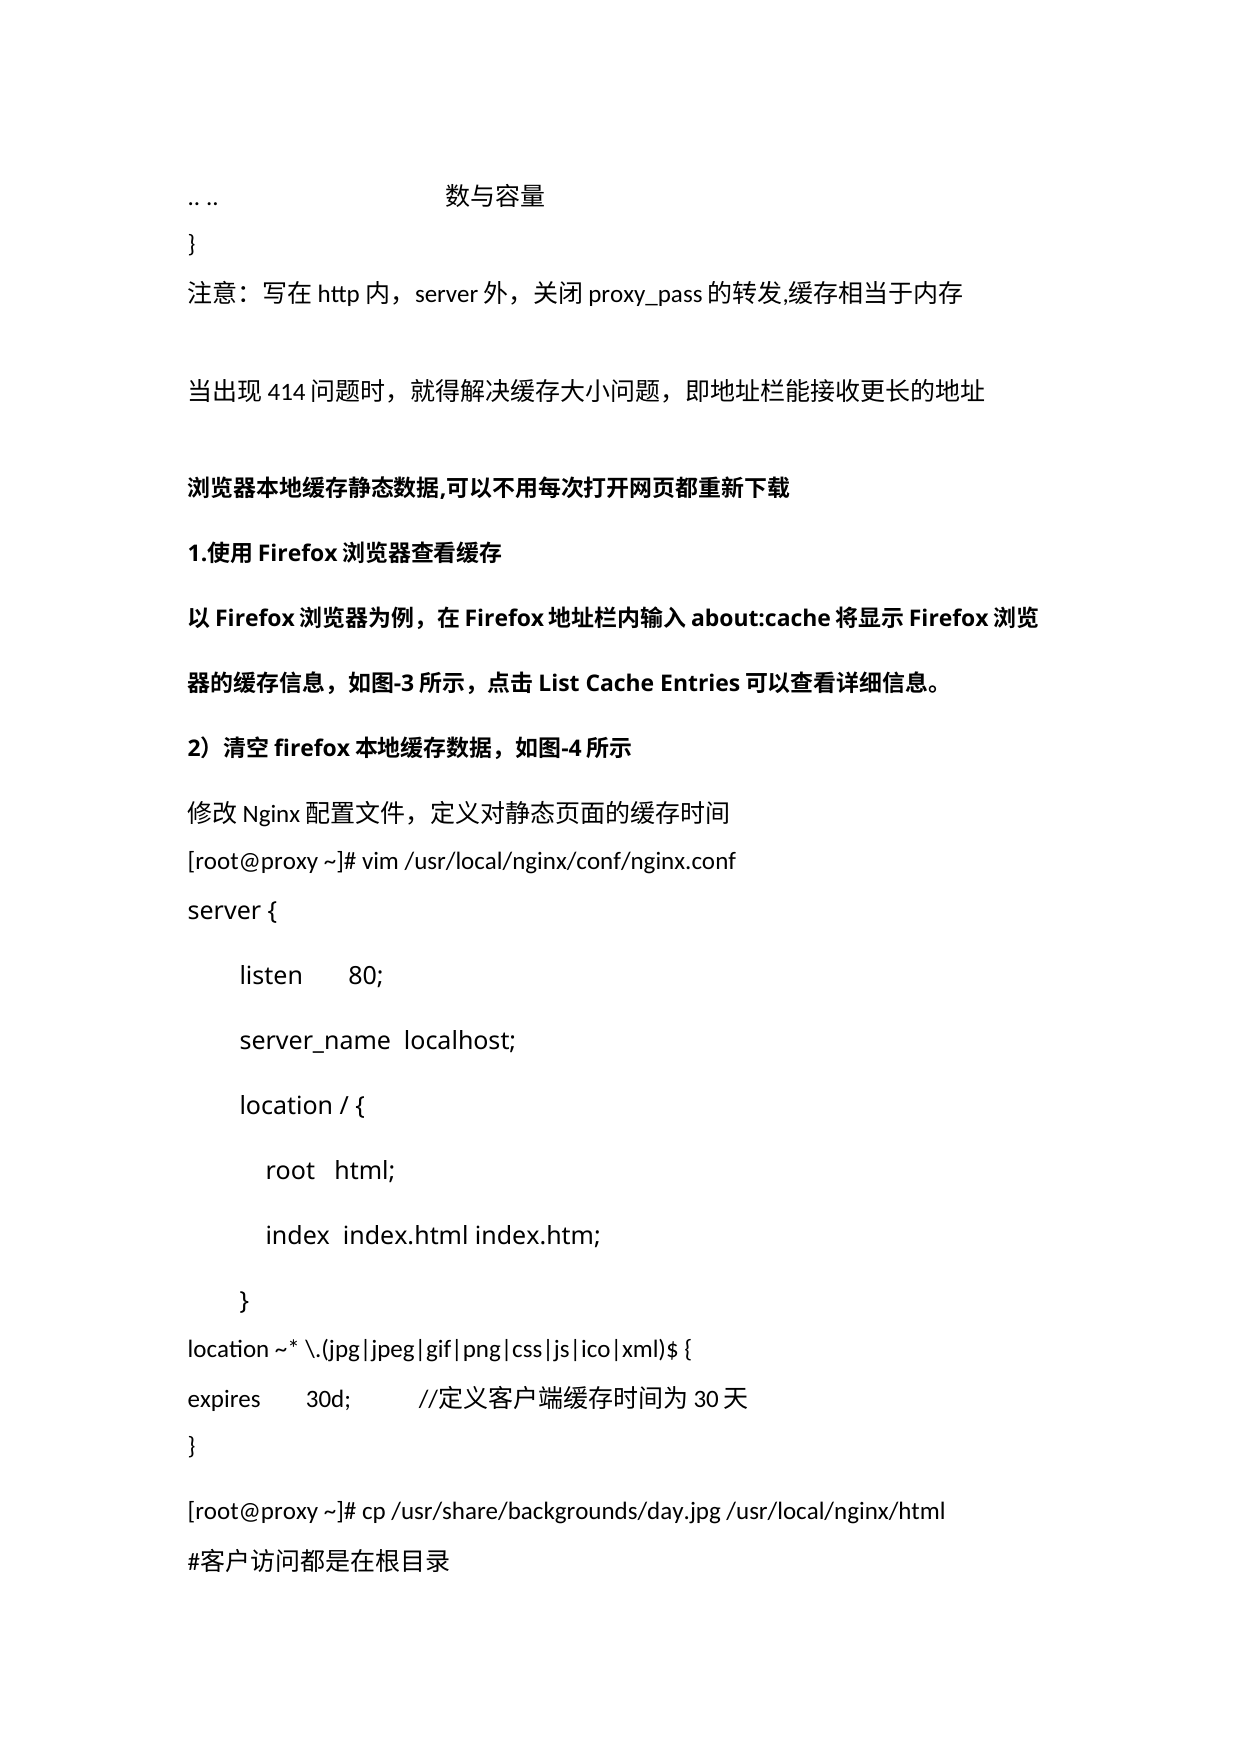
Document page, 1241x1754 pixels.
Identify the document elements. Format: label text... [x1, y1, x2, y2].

list index index.html index.htm; [187, 1202, 1053, 1267]
list location / { [187, 1072, 1053, 1137]
list [root@proxy ~]# vim /usr/local/nginx/conf/nginx.conf [187, 844, 1053, 877]
list listen 80; [187, 942, 1053, 1007]
list 修改Nginx配置文件，定义对静态页面的缓存时间 [187, 779, 1053, 844]
text 以Firefox浏览器为例，在Firefox地址栏内输入about:cache将显示Firefox浏览器的缓存信息，如图-3所示，点击List Cache Entries可以查看详细信息。 [187, 584, 1053, 714]
list } [187, 1267, 1053, 1332]
list expires 30d; //定义客户端缓存时间为30天 [187, 1364, 1053, 1429]
list server { [187, 877, 1053, 942]
list server_name localhost; [187, 1007, 1053, 1072]
list location ~* \.(jpg|jpeg|gif|png|css|js|ico|xml)$ { [187, 1332, 1053, 1364]
text 1.使用Firefox浏览器查看缓存 [187, 519, 1053, 584]
text 2）清空firefox本地缓存数据，如图-4所示 [187, 714, 1053, 779]
list root html; [187, 1137, 1053, 1202]
list } [187, 1429, 1053, 1462]
list 注意：写在http内，server外，关闭proxy_pass的转发,缓存相当于内存 [187, 259, 1053, 324]
list .. .. 数与容量 [187, 162, 1053, 227]
list } [187, 227, 1053, 259]
text 浏览器本地缓存静态数据,可以不用每次打开网页都重新下载 [187, 454, 1053, 519]
list [root@proxy ~]# cp /usr/share/backgrounds/day.jpg /usr/local/nginx/html #客户访问都是在根目录 [187, 1494, 1053, 1592]
list 当出现414问题时，就得解决缓存大小问题，即地址栏能接收更长的地址 [187, 357, 1053, 422]
